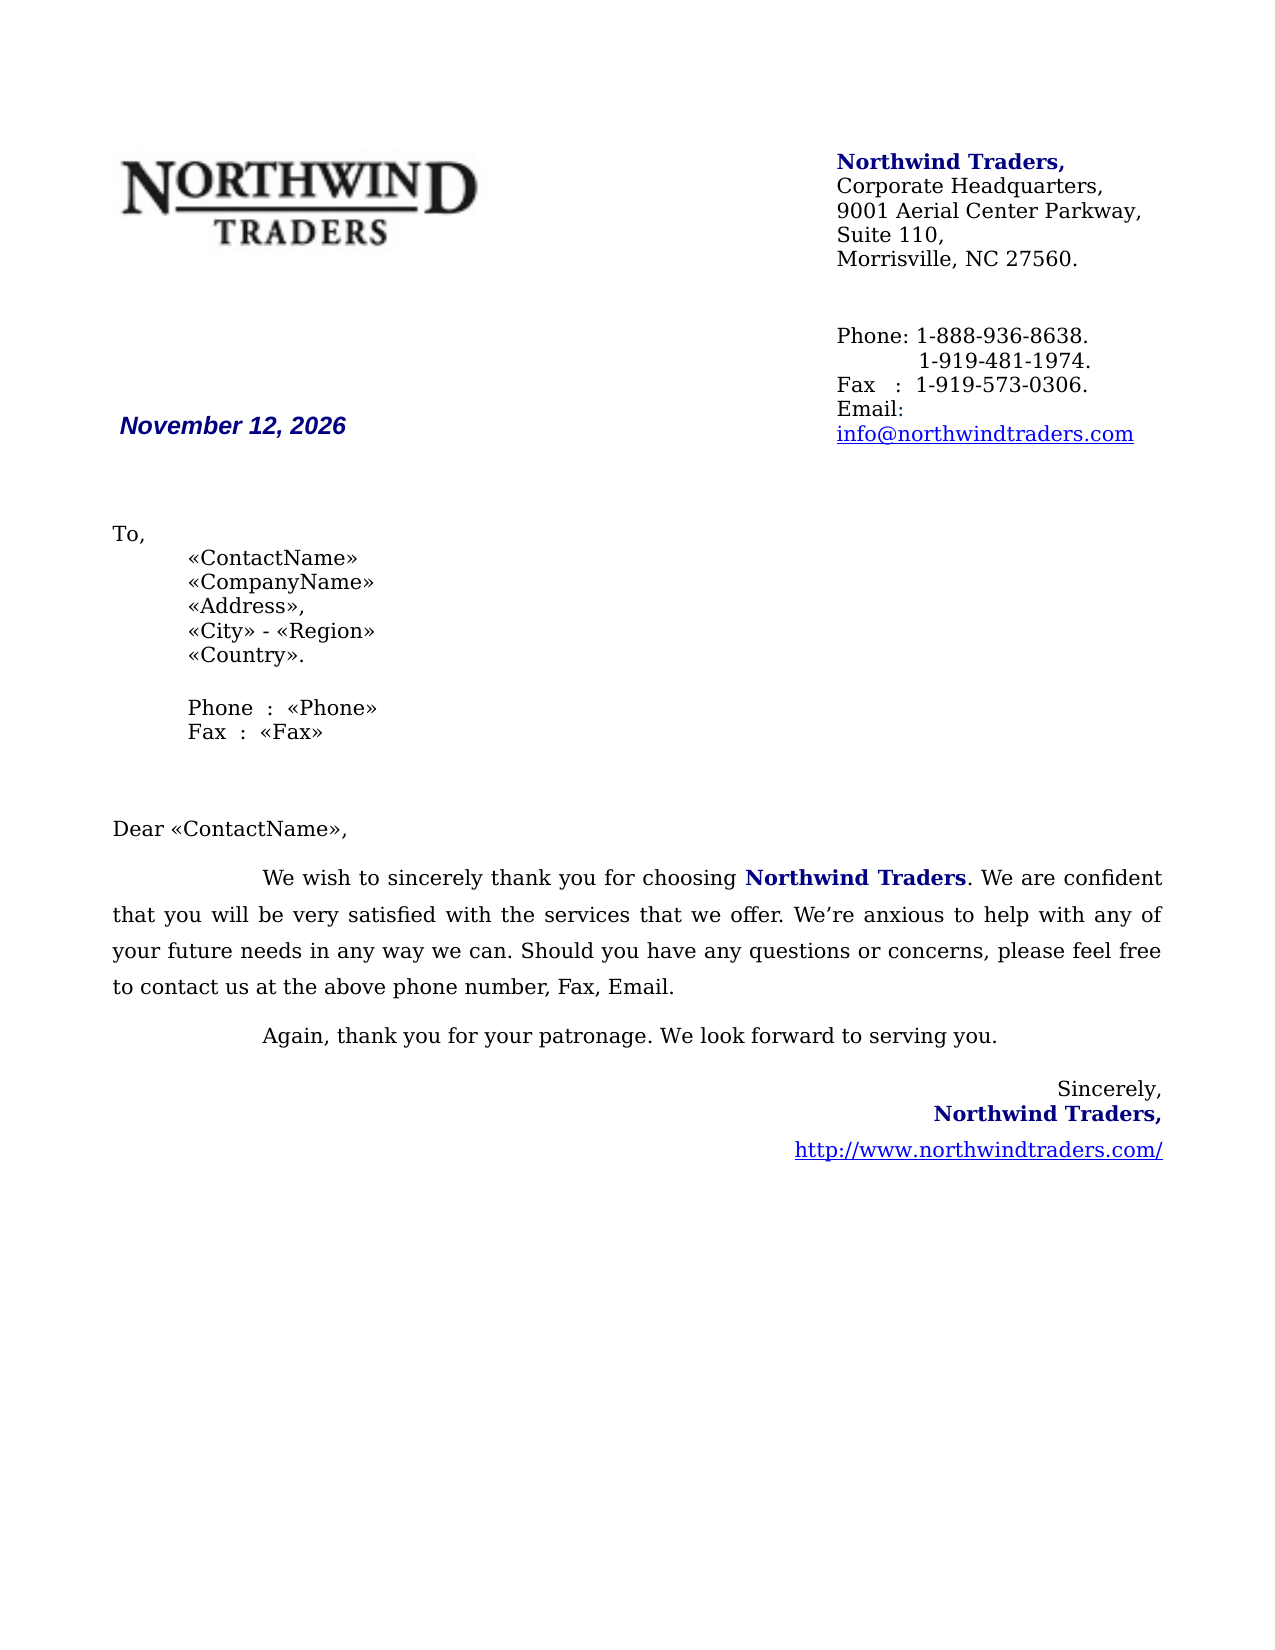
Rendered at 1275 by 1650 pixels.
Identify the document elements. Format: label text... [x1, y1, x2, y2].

table_header [101, 150, 675, 324]
text Northwind Traders, [112, 1101, 1162, 1126]
text http://www.northwindtraders.com/ [112, 1138, 1162, 1162]
text Again, thank you for your patronage. We look forward to serving you. [187, 1024, 1162, 1048]
table_cell Phone: 1-888-936-8638. 1-919-481-1974. Fax : 1-919-573-0306. Email: info@northwindtraders.com [675, 325, 1202, 464]
text We wish to sincerely thank you for choosing Northwind Traders. We are confident that you will be very satisfied with the services that we offer. We’re anxious to help with any of your future needs in any way we can. Should you have any questions or concerns, please feel free to contact us at the above phone number, Fax, Email. [112, 866, 1162, 999]
table_header Northwind Traders, Corporate Headquarters, 9001 Aerial Center Parkway, Suite 110, Morrisville, NC 27560. [675, 150, 1202, 324]
table_cell September 17, 2014 [101, 325, 675, 464]
text Dear , [112, 817, 1162, 842]
text Sincerely, [112, 1077, 1162, 1101]
text To, [112, 522, 1162, 546]
picture [112, 150, 489, 257]
